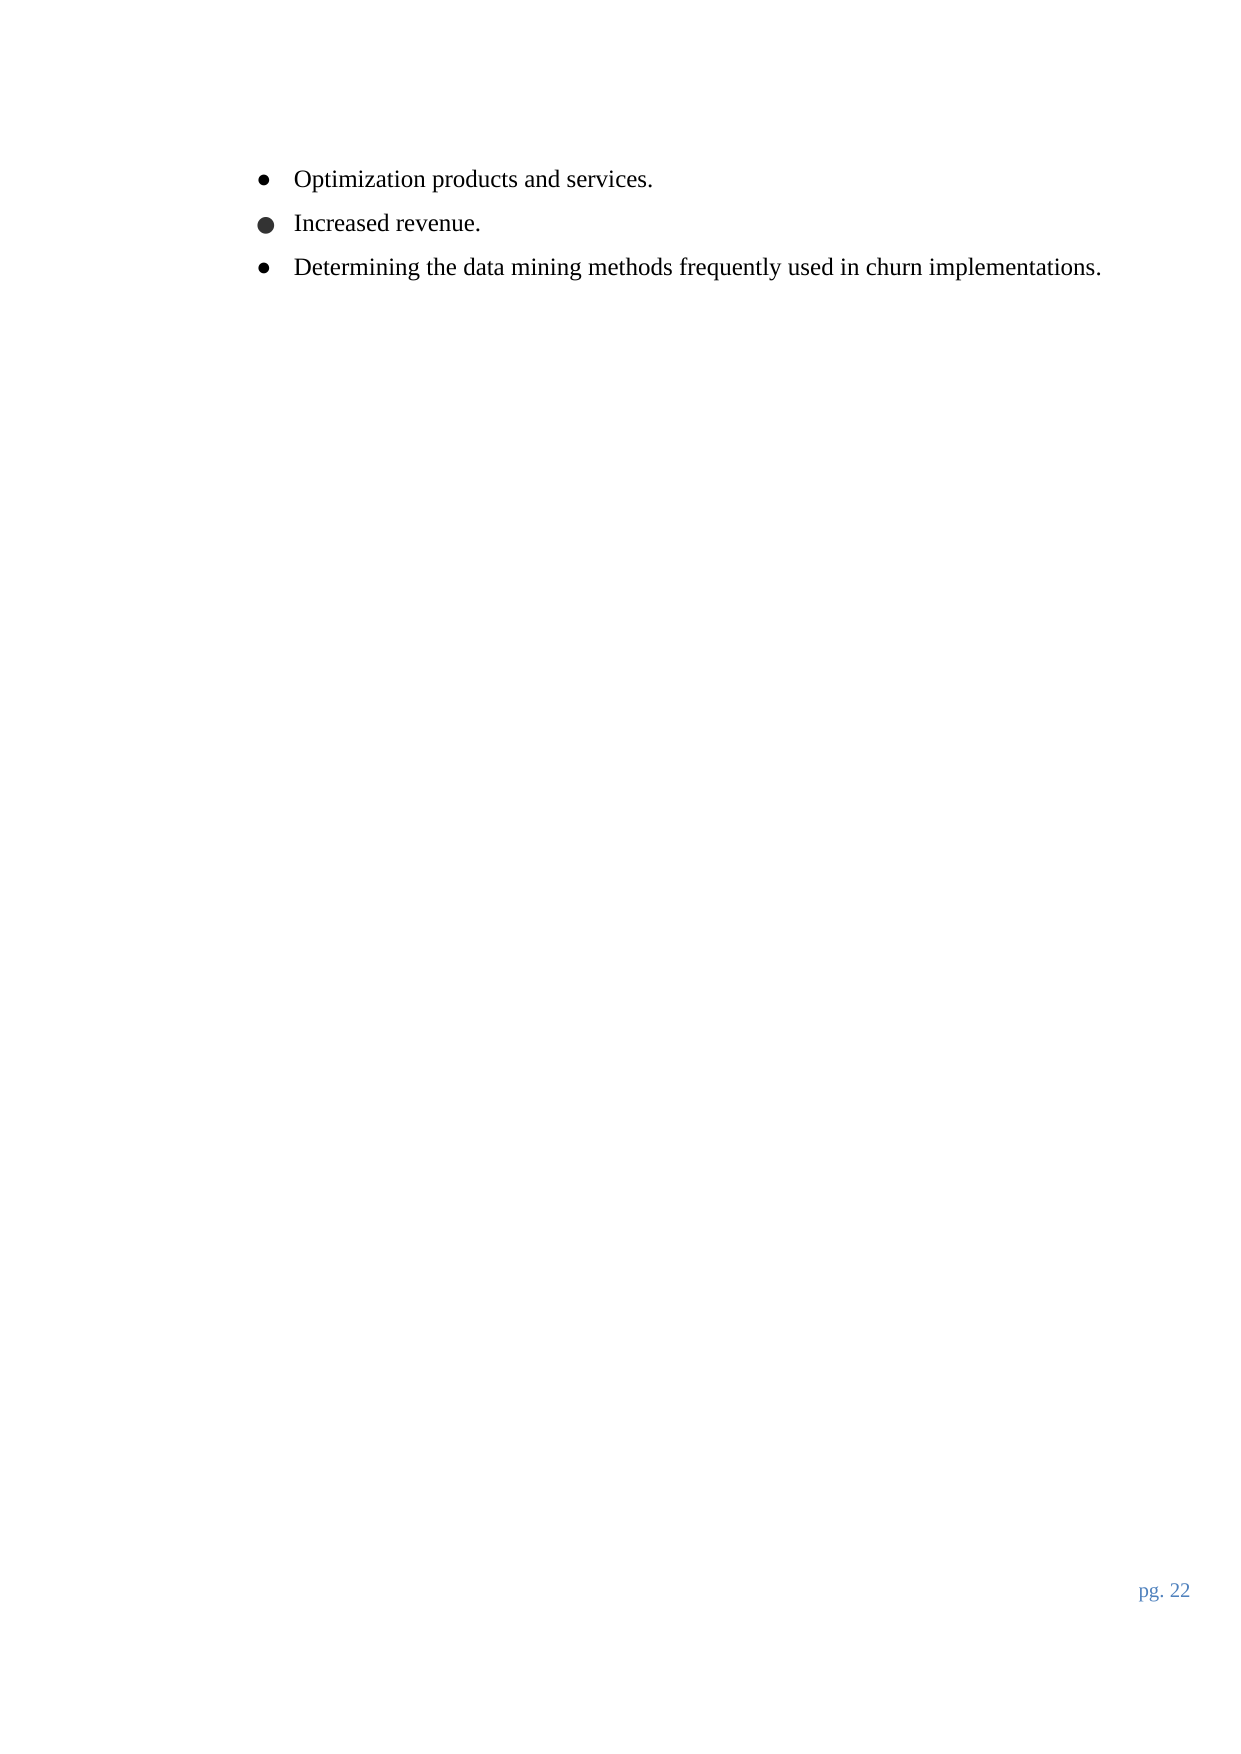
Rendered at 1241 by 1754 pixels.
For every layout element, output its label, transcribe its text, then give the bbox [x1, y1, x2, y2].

list Optimization products and services. [256, 164, 1190, 193]
list Determining the data mining methods frequently used in churn implementations. [256, 252, 1190, 280]
list Increased revenue. [256, 208, 1190, 237]
